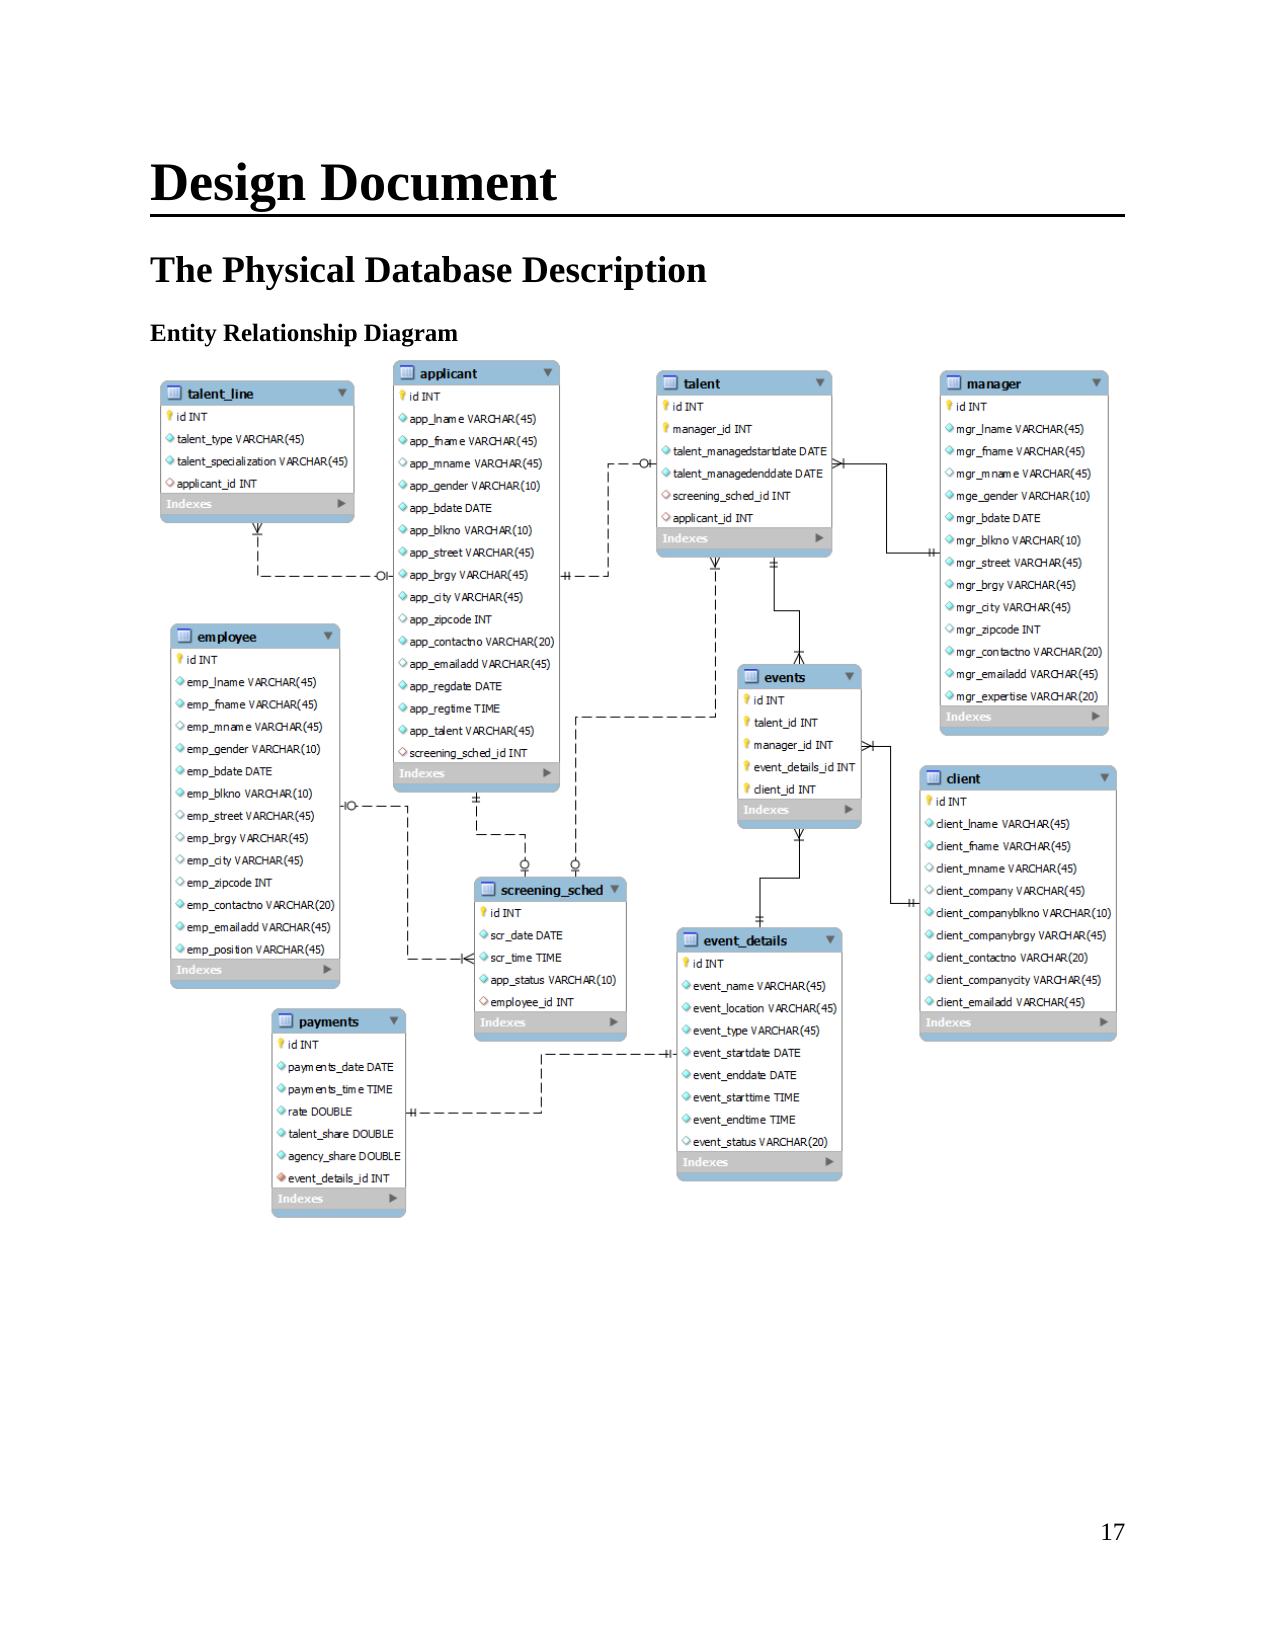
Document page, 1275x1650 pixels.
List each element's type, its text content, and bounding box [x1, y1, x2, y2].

subtitle The Physical Database Description [150, 248, 1125, 291]
subtitle Entity Relationship Diagram [150, 318, 1125, 347]
picture [150, 351, 1125, 1227]
subtitle Design Document [150, 150, 1125, 214]
